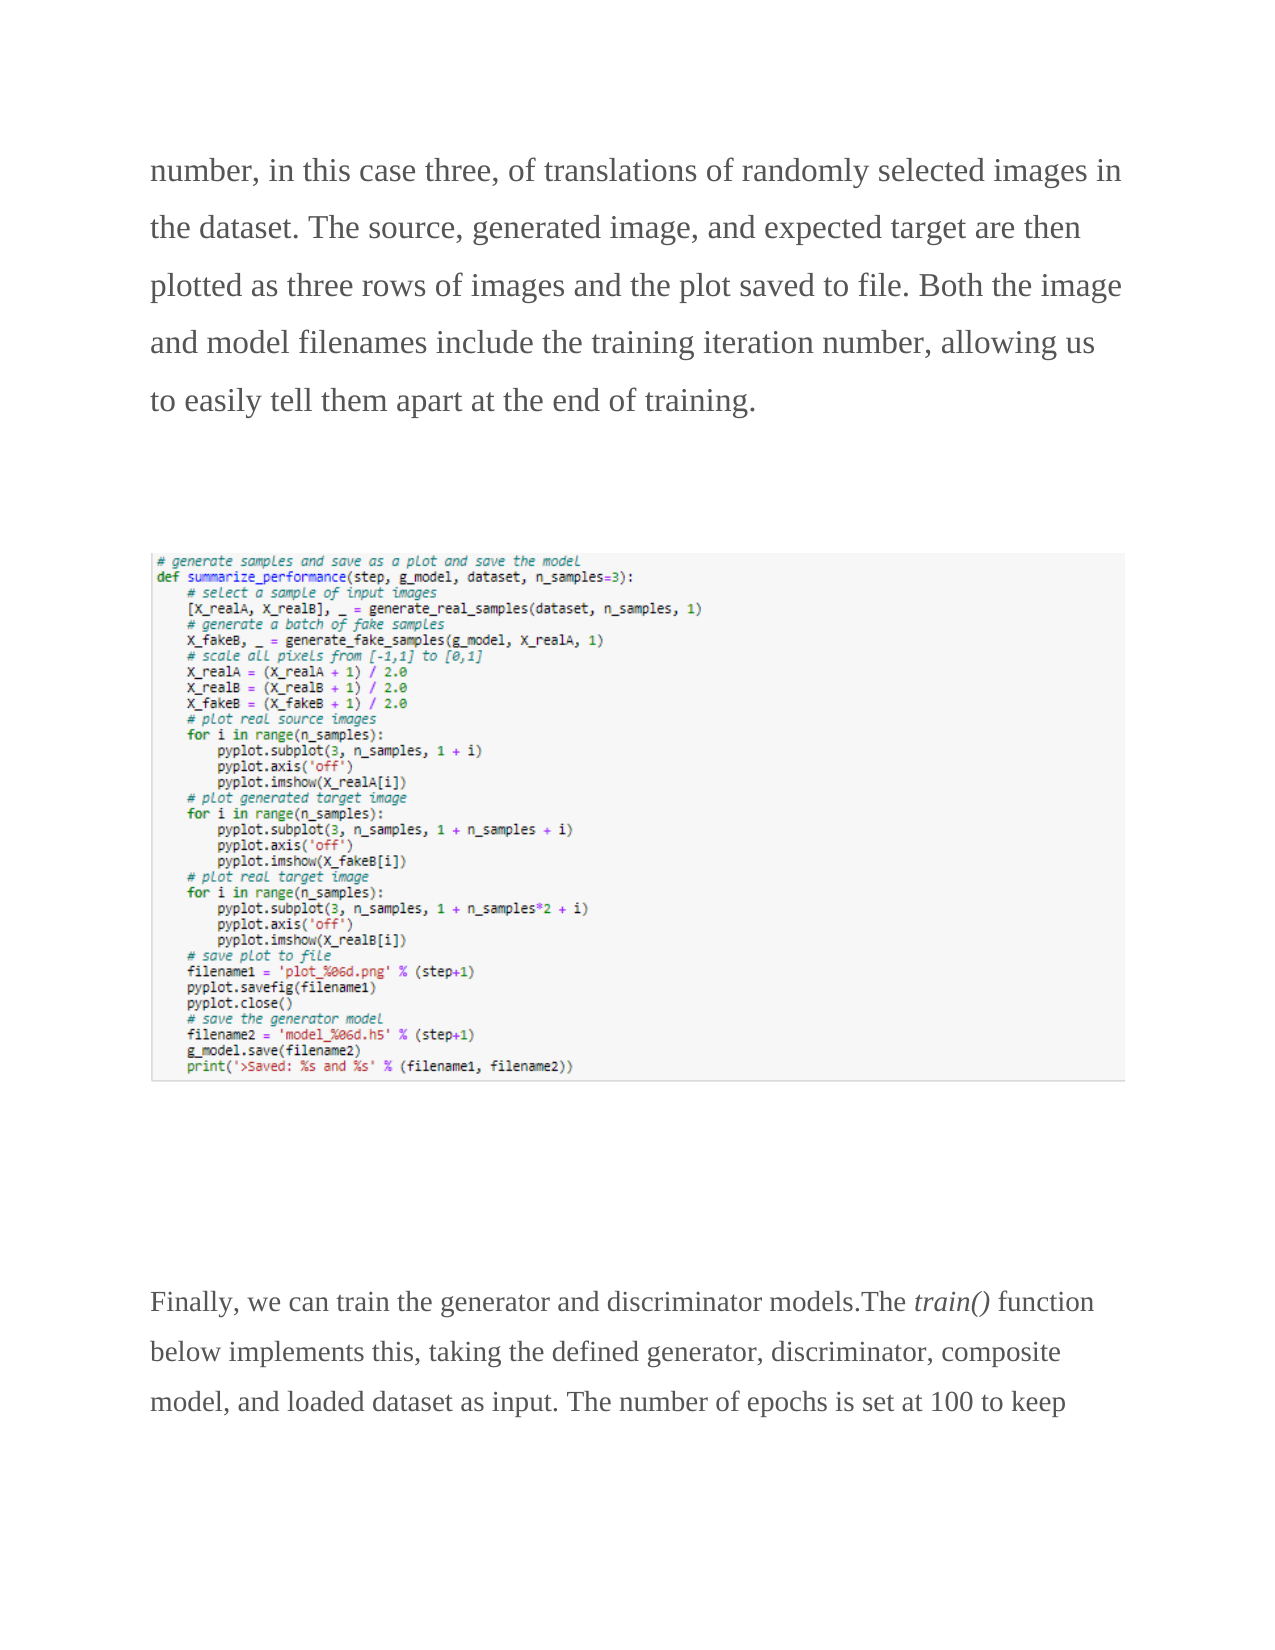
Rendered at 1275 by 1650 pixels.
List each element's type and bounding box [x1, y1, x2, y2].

picture [150, 553, 1125, 1083]
text [150, 150, 1125, 418]
text [150, 1284, 1125, 1418]
